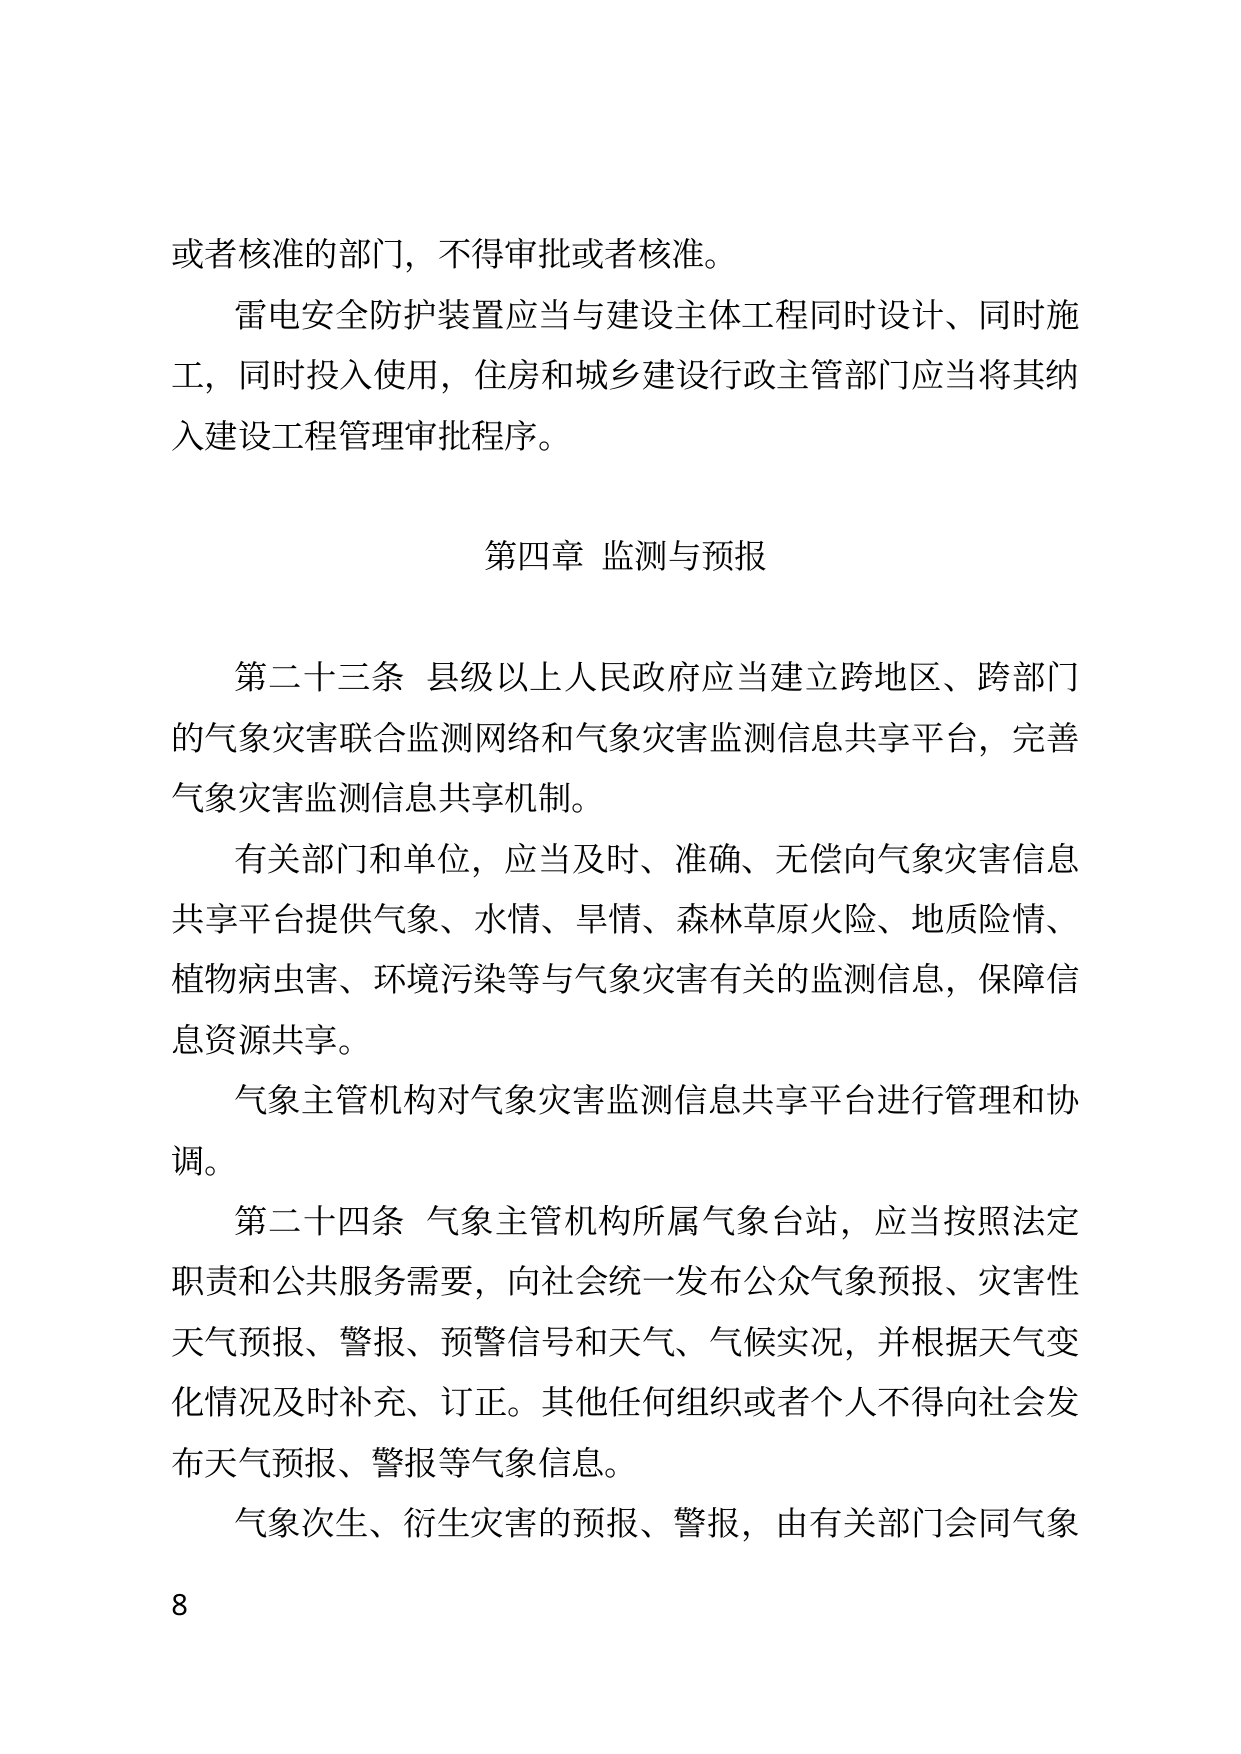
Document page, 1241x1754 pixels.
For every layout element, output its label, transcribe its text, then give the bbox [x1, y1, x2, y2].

text 第四章 监测与预报 [171, 521, 1081, 581]
text 有关部门和单位，应当及时、准确、无偿向气象灾害信息共享平台提供气象、水情、旱情、森林草原火险、地质险情、植物病虫害、环境污染等与气象灾害有关的监测信息，保障信息资源共享。 [171, 823, 1081, 1064]
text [171, 218, 1081, 279]
text 第二十四条 气象主管机构所属气象台站，应当按照法定职责和公共服务需要，向社会统一发布公众气象预报、灾害性天气预报、警报、预警信号和天气、气候实况，并根据天气变化情况及时补充、订正。其他任何组织或者个人不得向社会发布天气预报、警报等气象信息。 [171, 1185, 1081, 1487]
text 第二十三条 县级以上人民政府应当建立跨地区、跨部门的气象灾害联合监测网络和气象灾害监测信息共享平台，完善气象灾害监测信息共享机制。 [171, 641, 1081, 823]
text 雷电安全防护装置应当与建设主体工程同时设计、同时施工，同时投入使用，住房和城乡建设行政主管部门应当将其纳入建设工程管理审批程序。 [171, 279, 1081, 460]
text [171, 1487, 1081, 1548]
text 气象主管机构对气象灾害监测信息共享平台进行管理和协调。 [171, 1064, 1081, 1185]
